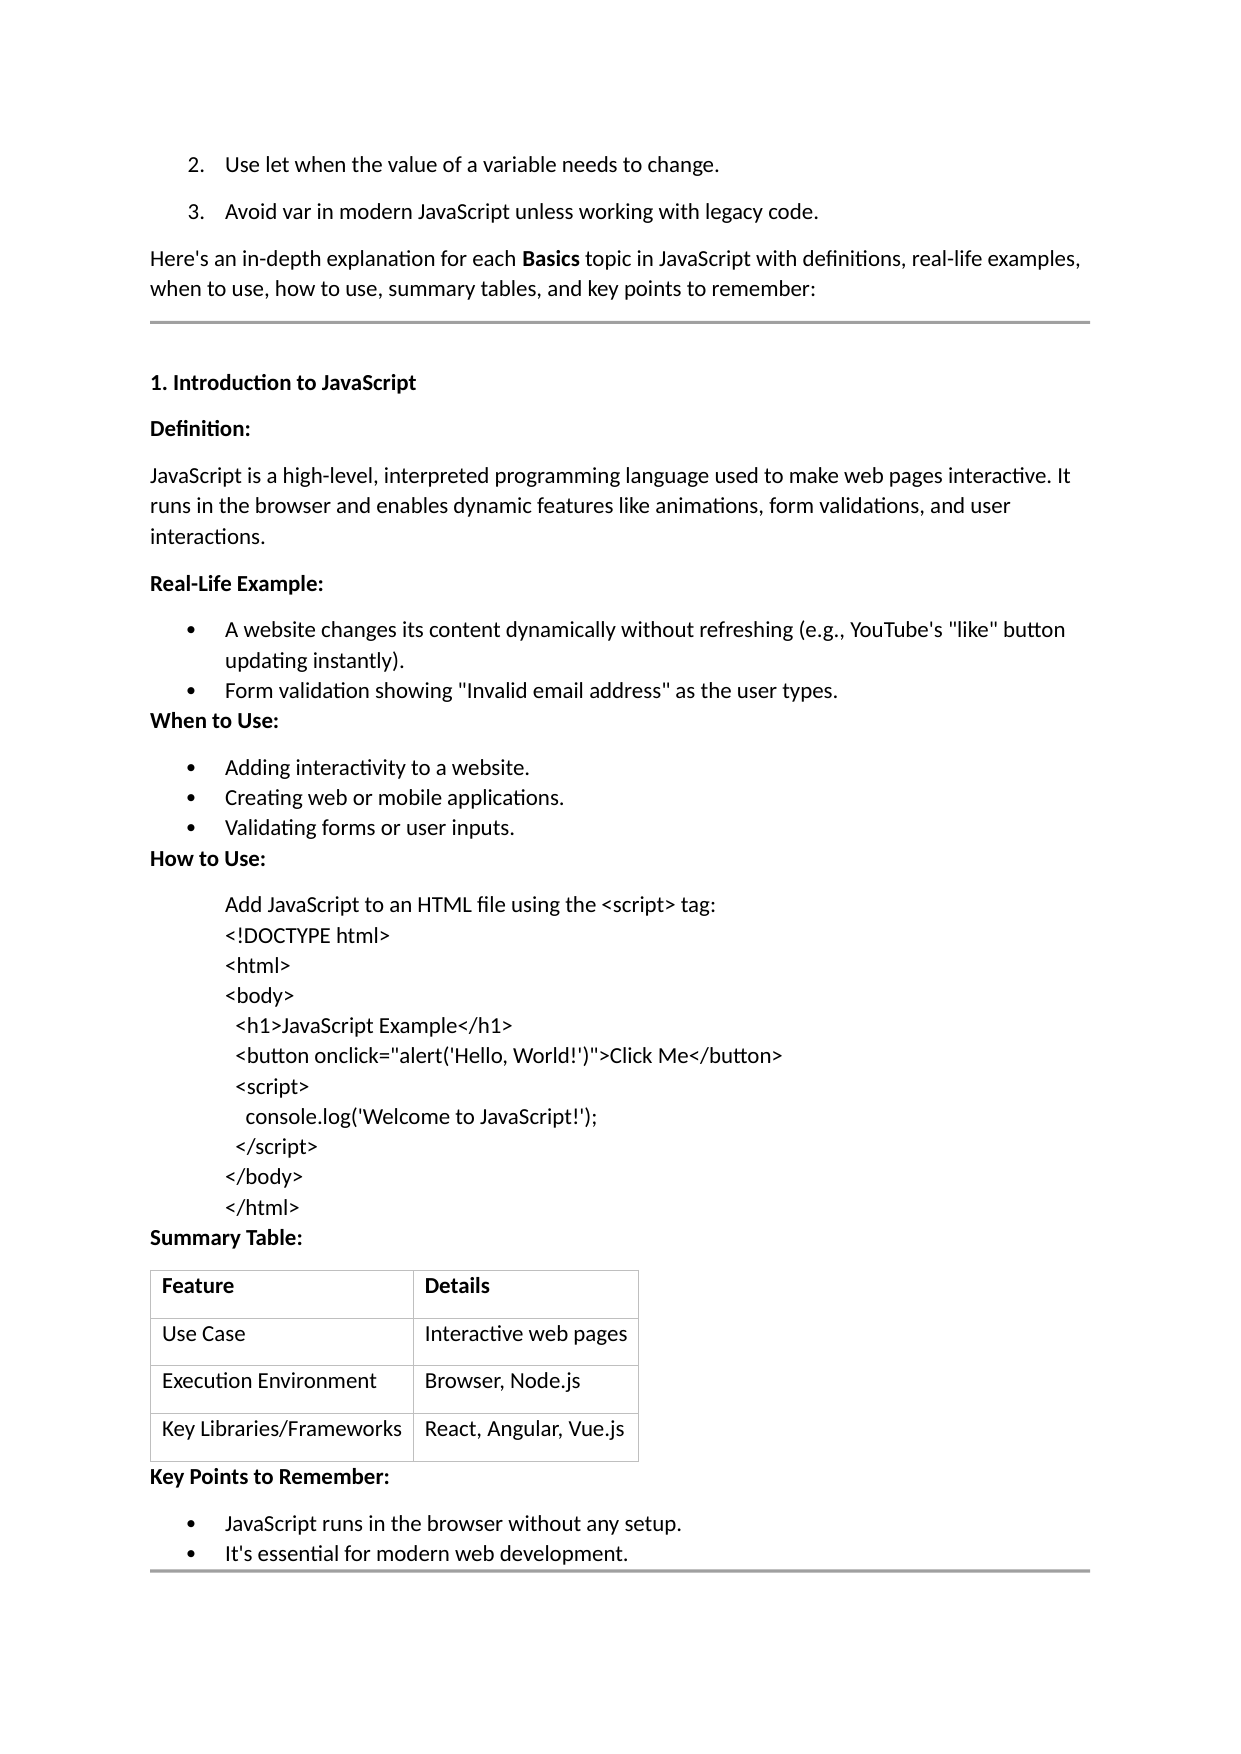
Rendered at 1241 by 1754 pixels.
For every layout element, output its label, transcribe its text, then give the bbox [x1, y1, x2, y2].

list Use let when the value of a variable needs to change. [187, 150, 1090, 178]
text <button onclick="alert('Hello, World!')">Click Me</button> [225, 1042, 1090, 1070]
text <script> [225, 1072, 1090, 1100]
text <!DOCTYPE html> [225, 921, 1090, 949]
text </script> [225, 1132, 1090, 1160]
text </body> [225, 1162, 1090, 1191]
list Creating web or mobile applications. [187, 783, 1090, 811]
list JavaScript runs in the browser without any setup. [187, 1509, 1090, 1537]
list Adding interactivity to a website. [187, 753, 1090, 781]
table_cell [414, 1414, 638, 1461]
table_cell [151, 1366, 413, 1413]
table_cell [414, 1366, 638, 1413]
list Avoid var in modern JavaScript unless working with legacy code. [187, 197, 1090, 225]
text console.log('Welcome to JavaScript!'); [225, 1102, 1090, 1130]
text Key Points to Remember: [150, 1462, 1090, 1490]
list A website changes its content dynamically without refreshing (e.g., YouTube's "like" button updating instantly). [187, 616, 1090, 674]
text <body> [225, 981, 1090, 1009]
text Definition: [150, 414, 1090, 443]
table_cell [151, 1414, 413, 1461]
list Form validation showing "Invalid email address" as the user types. [187, 676, 1090, 704]
text Here's an in-depth explanation for each Basics topic in JavaScript with definitions, real-life examples, when to use, how to use, summary tables, and key points to remember: [150, 244, 1090, 302]
text JavaScript is a high-level, interpreted programming language used to make web pages interactive. It runs in the browser and enables dynamic features like animations, form validations, and user interactions. [150, 461, 1090, 550]
text <html> [225, 951, 1090, 979]
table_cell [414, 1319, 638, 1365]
list Validating forms or user inputs. [187, 813, 1090, 842]
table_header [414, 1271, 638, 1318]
text </html> [225, 1193, 1090, 1221]
text How to Use: [150, 844, 1090, 872]
text 1. Introduction to JavaScript [150, 368, 1090, 396]
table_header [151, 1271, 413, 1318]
list It's essential for modern web development. [187, 1539, 1090, 1567]
text Summary Table: [150, 1223, 1090, 1251]
text Add JavaScript to an HTML file using the <script> tag: [225, 891, 1090, 919]
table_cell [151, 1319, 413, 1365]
text <h1>JavaScript Example</h1> [225, 1011, 1090, 1039]
text When to Use: [150, 706, 1090, 734]
text Real-Life Example: [150, 569, 1090, 597]
